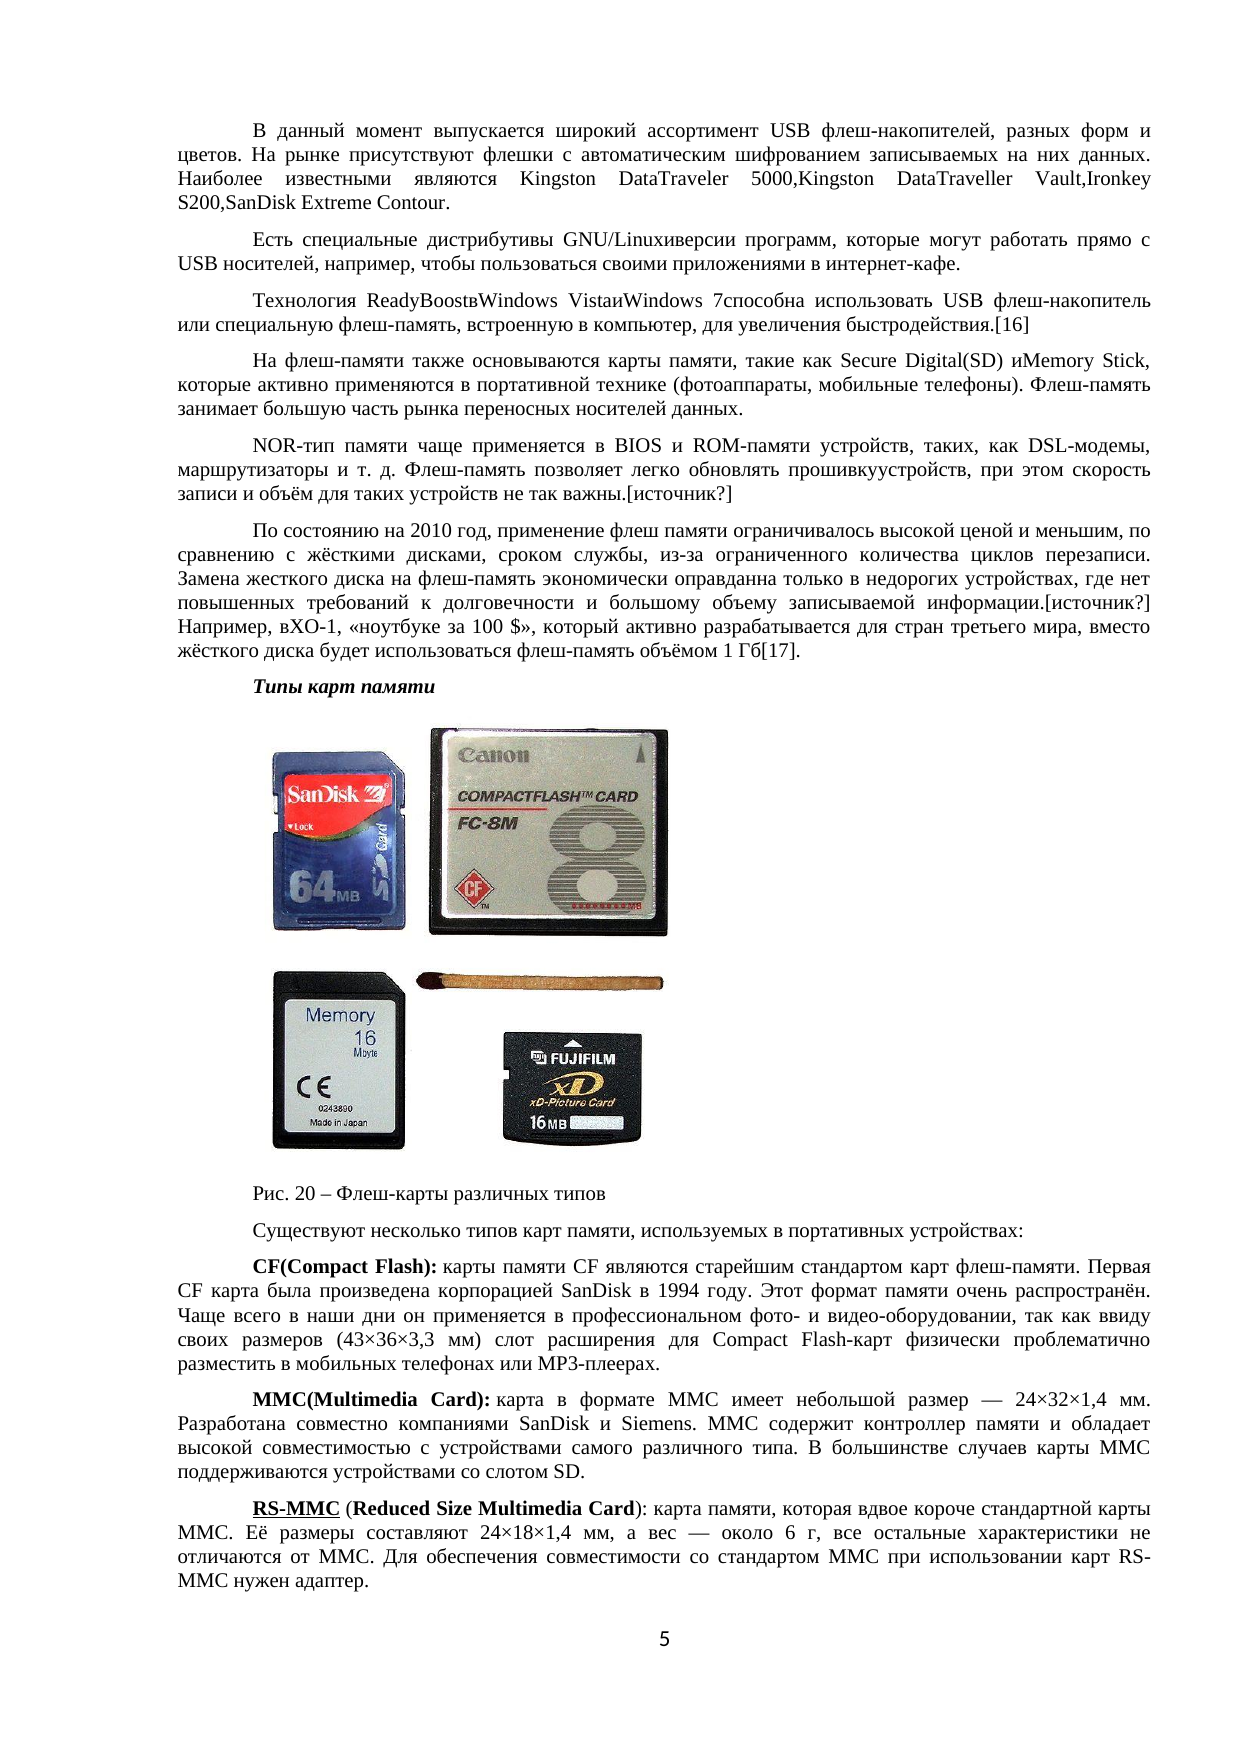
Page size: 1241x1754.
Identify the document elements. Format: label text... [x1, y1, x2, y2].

text Типы карт памяти [177, 674, 1152, 698]
text CF(Compact Flash): карты памяти CF являются старейшим стандартом карт флеш-памяти. Первая CF карта была произведена корпорацией SanDisk в 1994 году. Этот формат памяти очень распространён. Чаще всего в наши дни он применяется в профессиональном фото- и видео-оборудовании, так как ввиду своих размеров (43×36×3,3 мм) слот расширения для Compact Flash-карт физически проблематично разместить в мобильных телефонах или MP3-плеерах. [177, 1254, 1152, 1375]
text RS-MMC (Reduced Size Multimedia Card): карта памяти, которая вдвое короче стандартной карты MMC. Её размеры составляют 24×18×1,4 мм, а вес — около 6 г, все остальные характеристики не отличаются от MMC. Для обеспечения совместимости со стандартом MMC при использовании карт RS-MMC нужен адаптер. [177, 1496, 1152, 1592]
text Рис. 20 – Флеш-карты различных типов [177, 1181, 1152, 1205]
text MMC(Multimedia Card): карта в формате MMC имеет небольшой размер — 24×32×1,4 мм. Разработана совместно компаниями SanDisk и Siemens. MMC содержит контроллер памяти и обладает высокой совместимостью с устройствами самого различного типа. В большинстве случаев карты MMC поддерживаются устройствами со слотом SD. [177, 1387, 1152, 1483]
picture [252, 711, 684, 1169]
text Существуют несколько типов карт памяти, используемых в портативных устройствах: [177, 1218, 1152, 1242]
text Технология ReadyBoostвWindows VistaиWindows 7способна использовать USB флеш-накопитель или специальную флеш-память, встроенную в компьютер, для увеличения быстродействия.[16] [177, 287, 1152, 336]
text Есть специальные дистрибутивы GNU/Linuxиверсии программ, которые могут работать прямо с USB носителей, например, чтобы пользоваться своими приложениями в интернет-кафе. [177, 227, 1152, 275]
text В данный момент выпускается широкий ассортимент USB флеш-накопителей, разных форм и цветов. На рынке присутствуют флешки с автоматическим шифрованием записываемых на них данных. Наиболее известными являются Kingston DataTraveler 5000,Kingston DataTraveller Vault,Ironkey S200,SanDisk Extreme Contour. [177, 118, 1152, 214]
text По состоянию на 2010 год, применение флеш памяти ограничивалось высокой ценой и меньшим, по сравнению с жёсткими дисками, сроком службы, из-за ограниченного количества циклов перезаписи. Замена жесткого диска на флеш-память экономически оправданна только в недорогих устройствах, где нет повышенных требований к долговечности и большому объему записываемой информации.[источник?] Например, вXO-1, «ноутбуке за 100 $», который активно разрабатывается для стран третьего мира, вместо жёсткого диска будет использоваться флеш-память объёмом 1 Гб[17]. [177, 517, 1152, 662]
text NOR-тип памяти чаще применяется в BIOS и ROM-памяти устройств, таких, как DSL-модемы, маршрутизаторы и т. д. Флеш-память позволяет легко обновлять прошивкуустройств, при этом скорость записи и объём для таких устройств не так важны.[источник?] [177, 433, 1152, 505]
text На флеш-памяти также основываются карты памяти, такие как Secure Digital(SD) иMemory Stick, которые активно применяются в портативной технике (фотоаппараты, мобильные телефоны). Флеш-память занимает большую часть рынка переносных носителей данных. [177, 348, 1152, 420]
